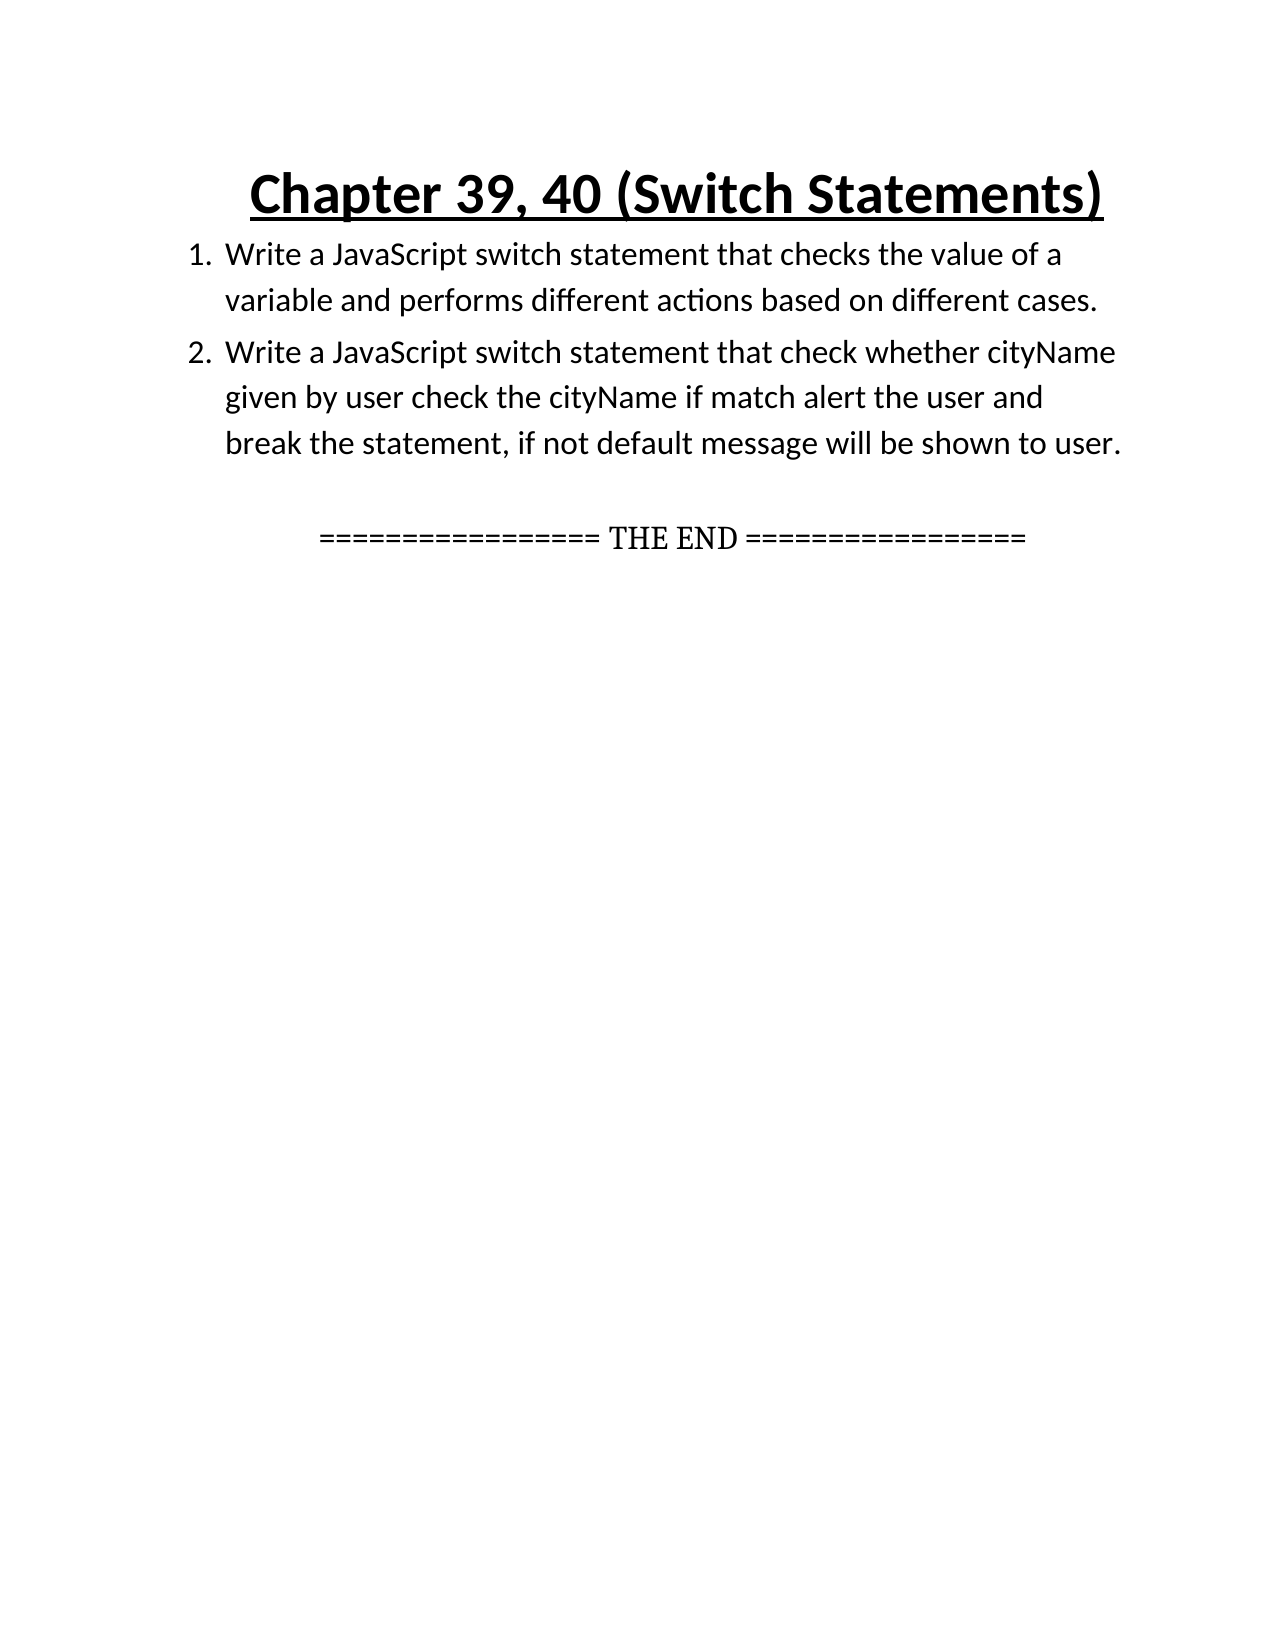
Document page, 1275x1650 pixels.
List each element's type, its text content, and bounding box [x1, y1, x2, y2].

list Write a JavaScript switch statement that check whether cityName given by user check the cityName if match alert the user and break the statement, if not default message will be shown to user. [187, 331, 1124, 463]
text ================= THE END ================= [319, 517, 1124, 557]
list Write a JavaScript switch statement that checks the value of a variable and performs different actions based on different cases. [187, 233, 1124, 320]
subtitle Chapter 39, 40 (Switch Statements) [187, 157, 1104, 228]
